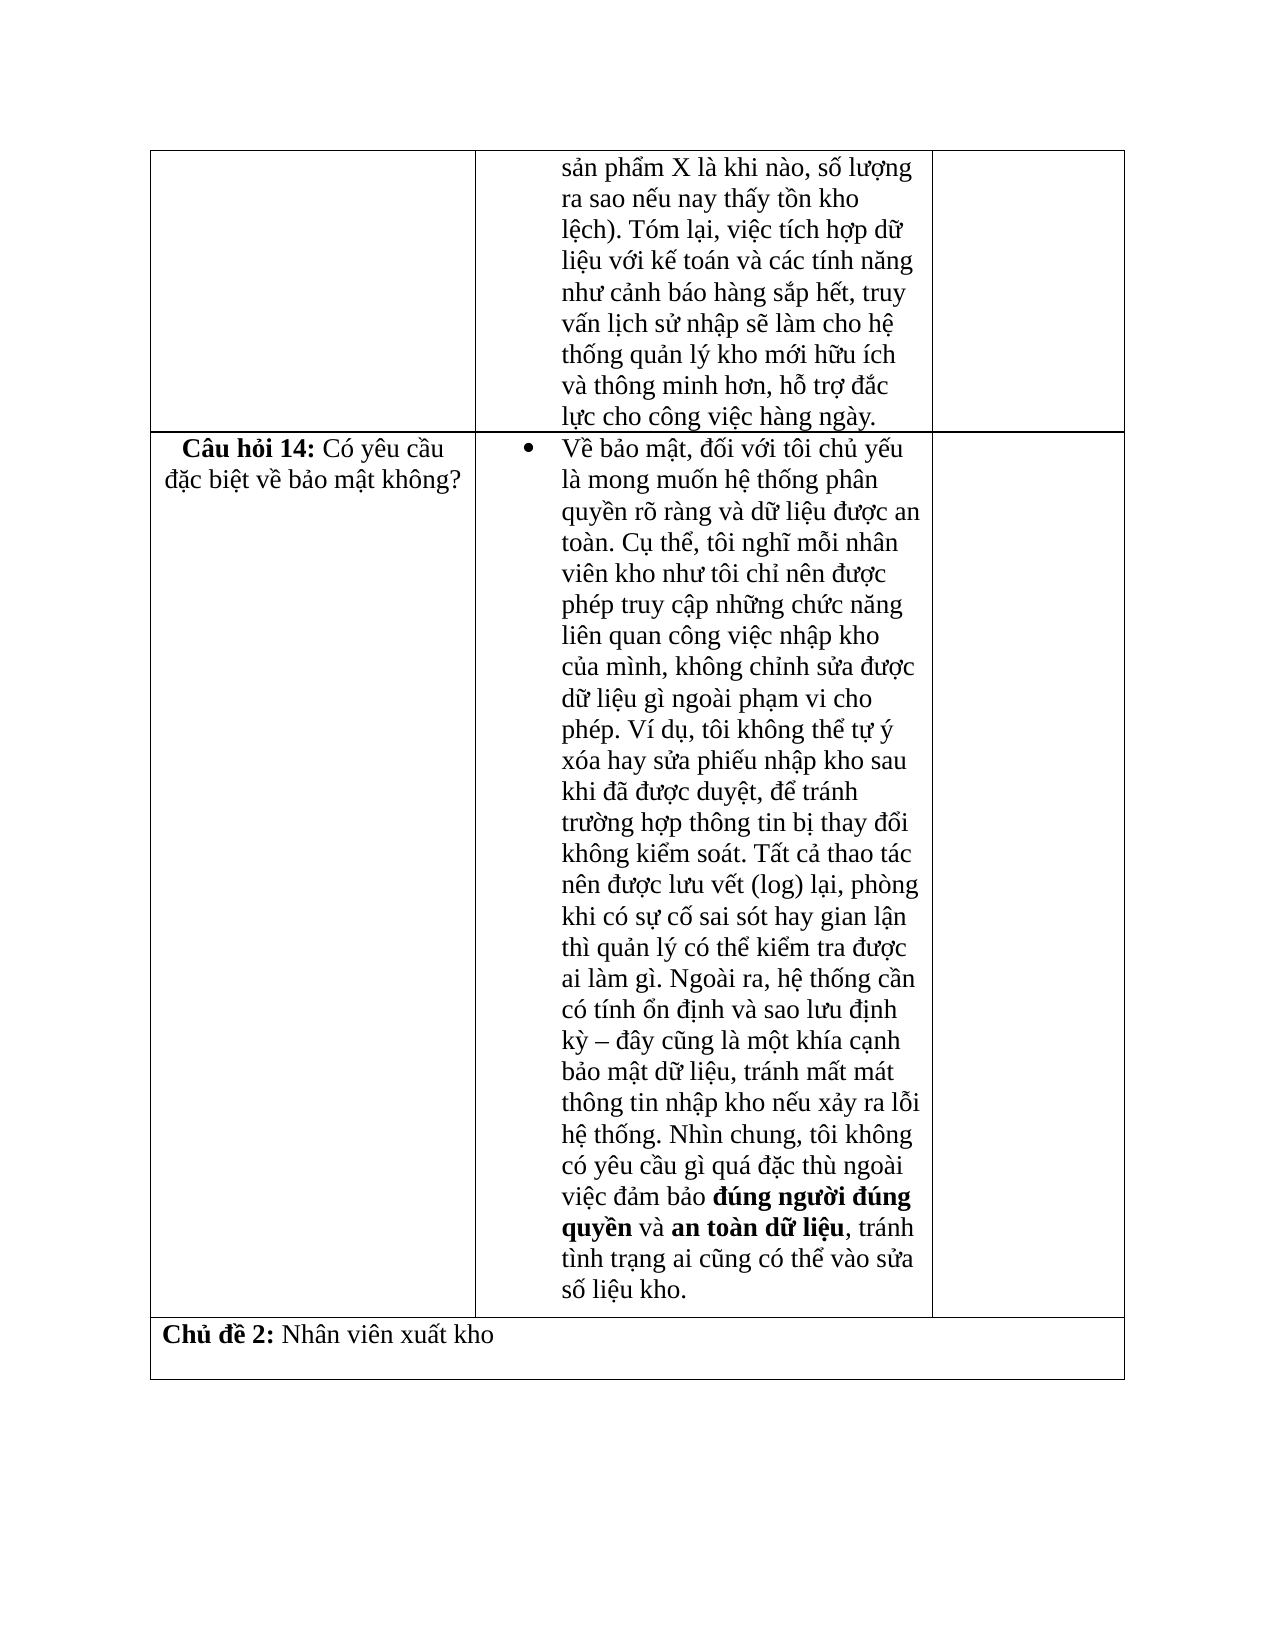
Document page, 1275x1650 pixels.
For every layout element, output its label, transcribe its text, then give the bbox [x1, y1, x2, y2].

table_cell [933, 433, 1124, 1317]
table_cell Câu hỏi 14: Có yêu cầu đặc biệt về bảo mật không? [151, 433, 475, 1317]
table_cell Về bảo mật, đối với tôi chủ yếu là mong muốn hệ thống phân quyền rõ ràng và dữ liệu được an toàn. Cụ thể, tôi nghĩ mỗi nhân viên kho như tôi chỉ nên được phép truy cập những chức năng liên quan công việc nhập kho của mình, không chỉnh sửa được dữ liệu gì ngoài phạm vi cho phép. Ví dụ, tôi không thể tự ý xóa hay sửa phiếu nhập kho sau khi đã được duyệt, để tránh trường hợp thông tin bị thay đổi không kiểm soát. Tất cả thao tác nên được lưu vết (log) lại, phòng khi có sự cố sai sót hay gian lận thì quản lý có thể kiểm tra được ai làm gì. Ngoài ra, hệ thống cần có tính ổn định và sao lưu định kỳ – đây cũng là một khía cạnh bảo mật dữ liệu, tránh mất mát thông tin nhập kho nếu xảy ra lỗi hệ thống. Nhìn chung, tôi không có yêu cầu gì quá đặc thù ngoài việc đảm bảo đúng người đúng quyền và an toàn dữ liệu, tránh tình trạng ai cũng có thể vào sửa số liệu kho. [476, 433, 932, 1317]
table_cell Chủ đề 2: Nhân viên xuất kho [151, 1318, 1124, 1379]
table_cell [151, 151, 475, 431]
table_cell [476, 151, 932, 431]
table_cell [933, 151, 1124, 431]
